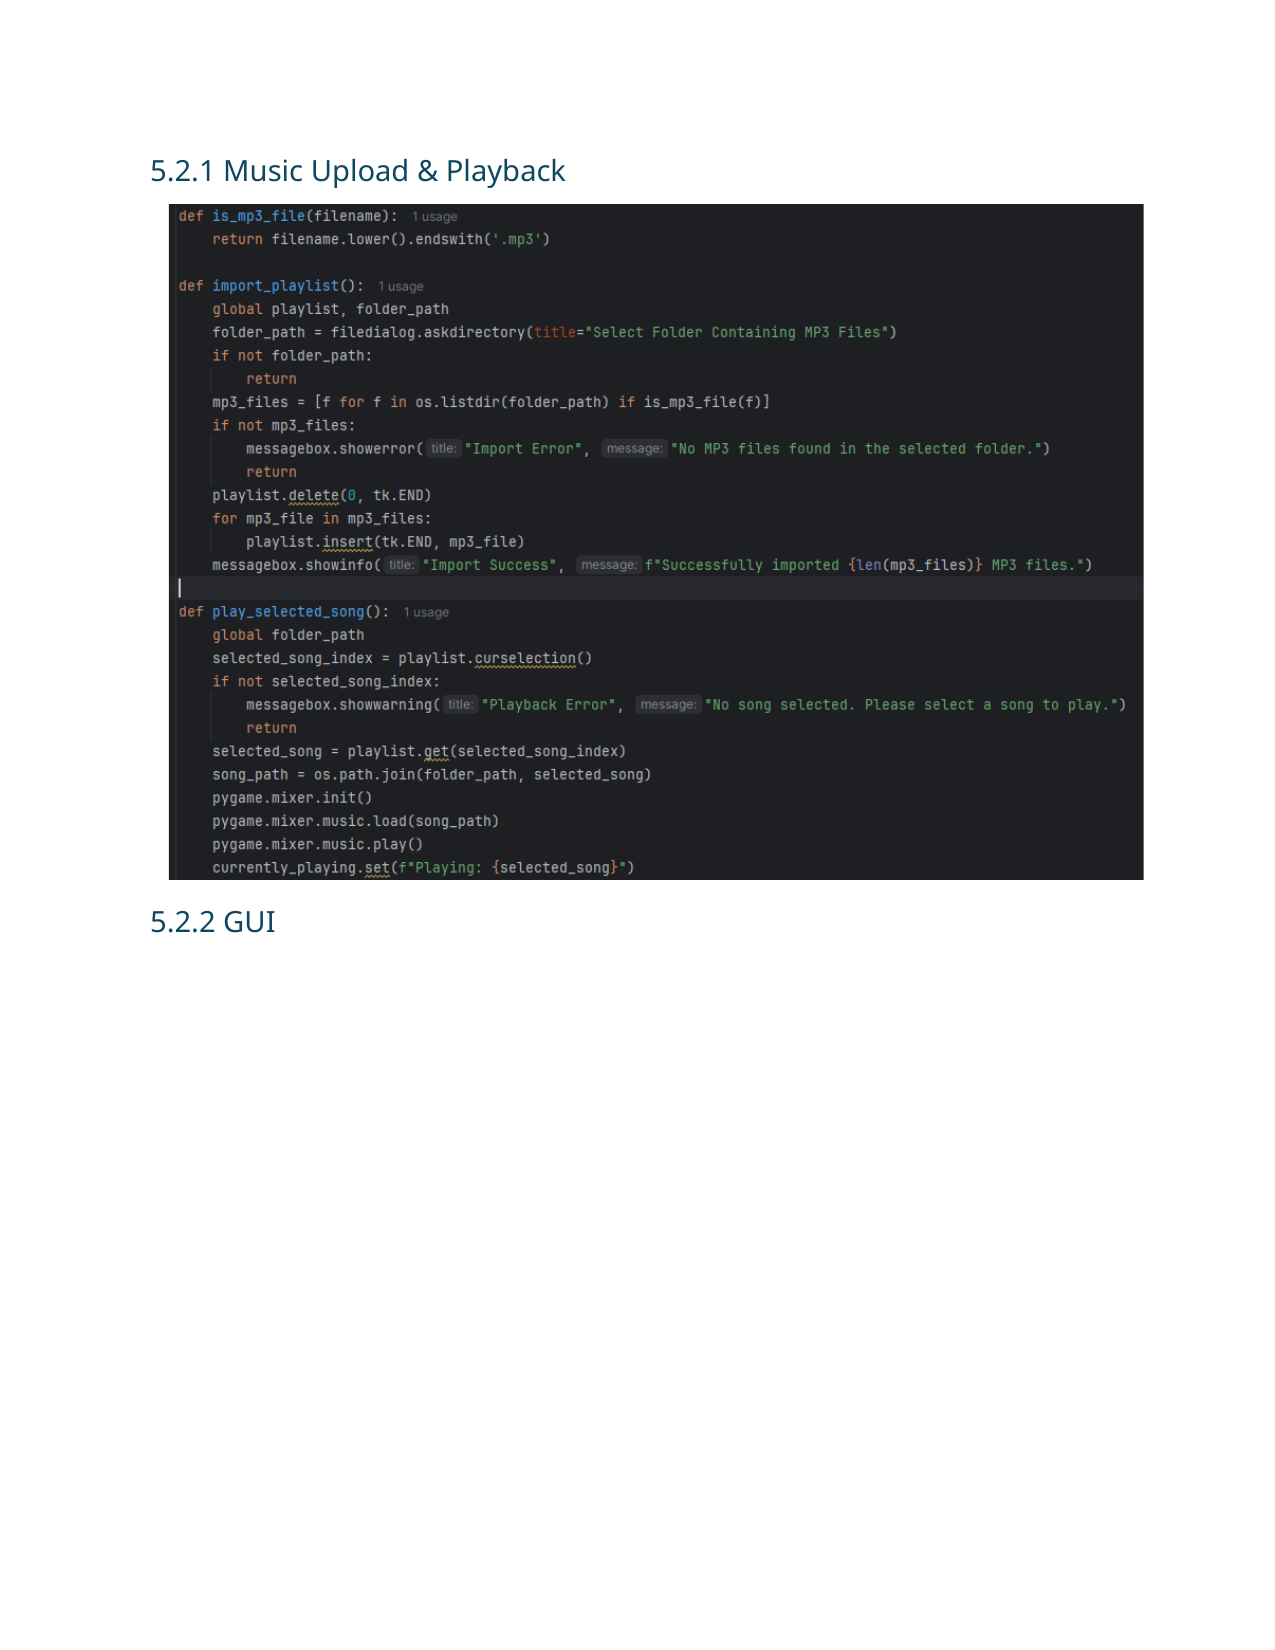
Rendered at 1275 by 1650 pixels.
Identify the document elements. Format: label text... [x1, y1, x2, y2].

text 5.2.2 GUI [150, 901, 1125, 941]
subtitle 5.2.1 Music Upload & Playback [150, 150, 1125, 190]
